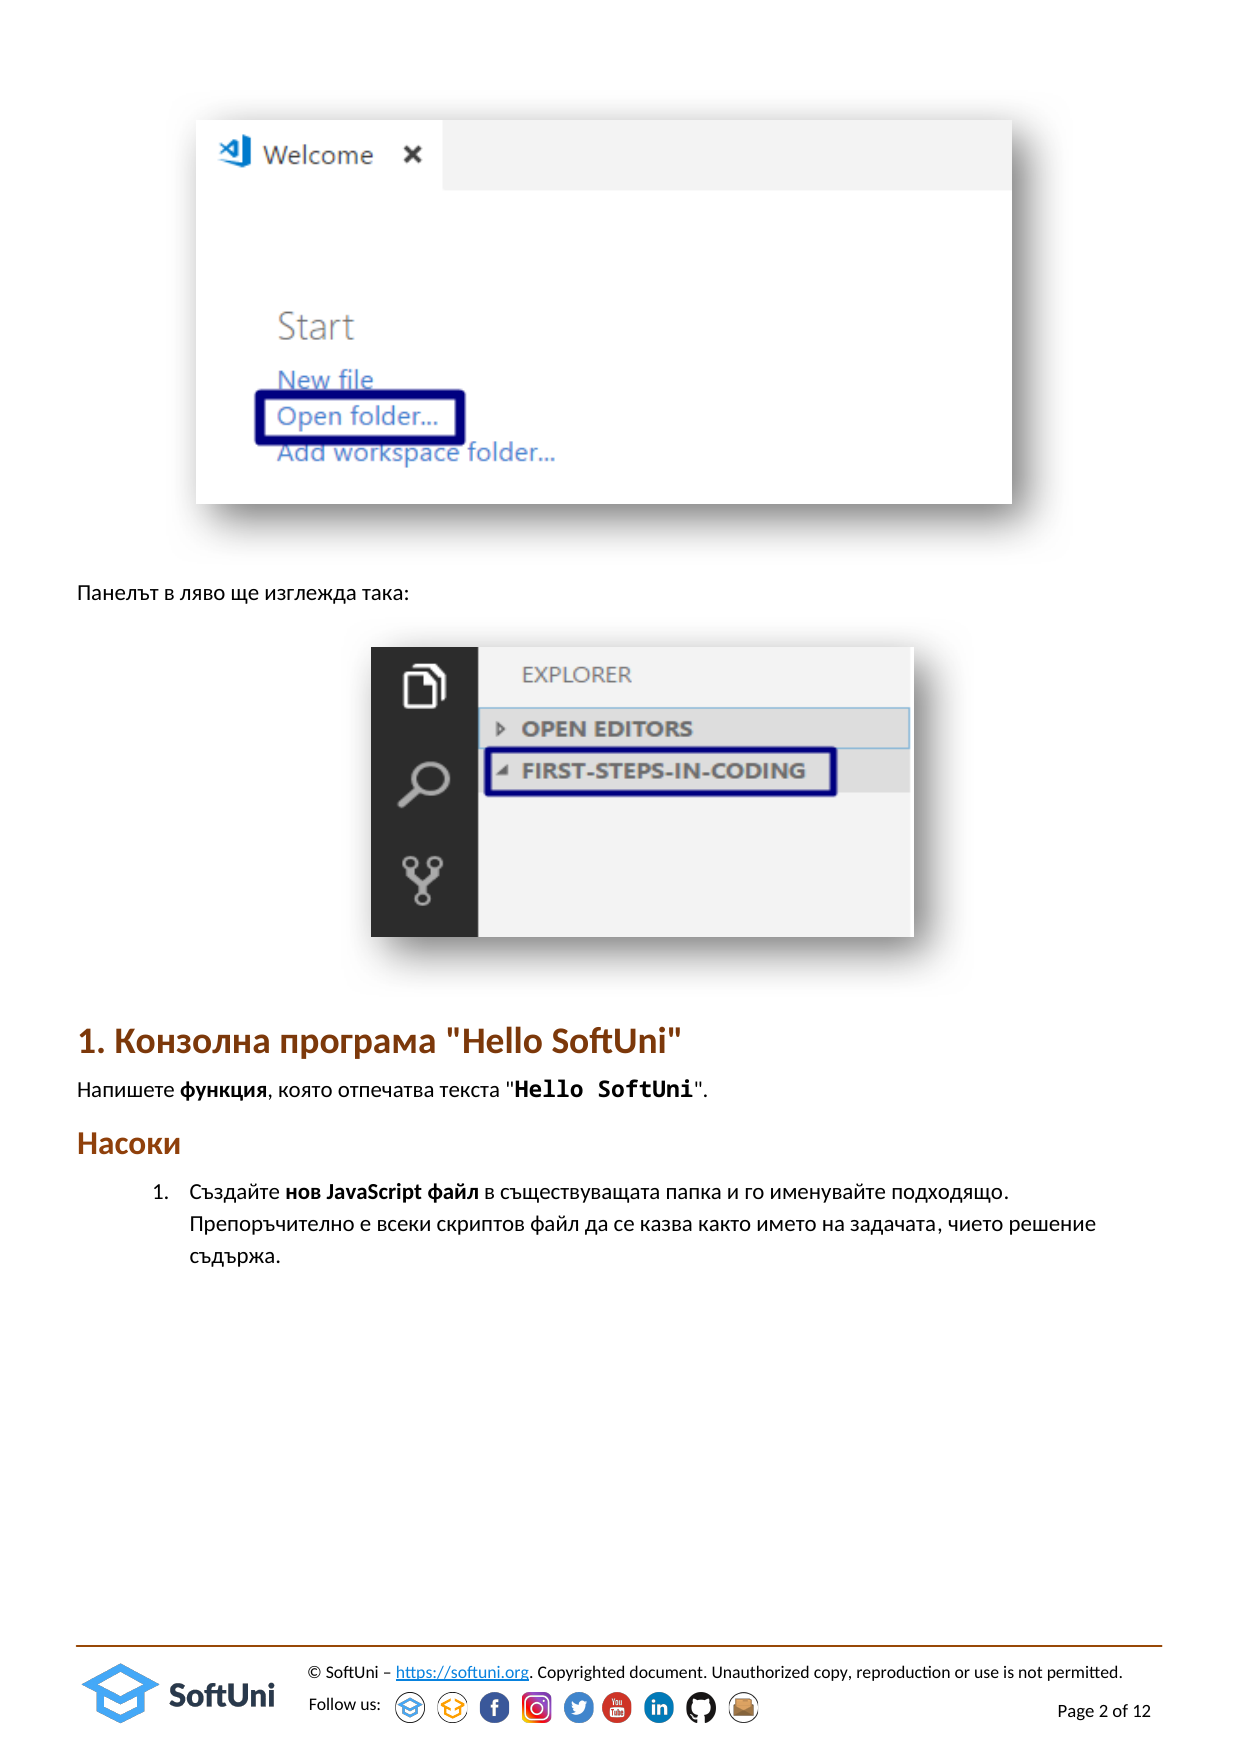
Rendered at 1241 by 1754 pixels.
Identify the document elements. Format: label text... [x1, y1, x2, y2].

subtitle Насоки [77, 1122, 1163, 1163]
picture [371, 647, 914, 937]
picture [665, 1692, 674, 1701]
text Панелът в ляво ще изглежда така: [77, 578, 1163, 606]
list Създайте нов JavaScript файл в съществуващата папка и го именувайте подходящо. Препоръчително е всеки скриптов файл да се казва както името на задачата, чието решение съдържа. [152, 1177, 1163, 1302]
picture [658, 1705, 667, 1714]
picture [728, 1692, 759, 1723]
picture [686, 1692, 716, 1723]
picture [564, 1692, 594, 1723]
picture [602, 1692, 632, 1723]
picture [437, 1692, 468, 1723]
picture [395, 1692, 425, 1723]
text Напишете функция, която отпечатва текста "Hello SoftUni". [77, 1073, 1163, 1105]
picture [479, 1692, 510, 1723]
subtitle Конзолна програма "Hello SoftUni" [77, 1017, 1163, 1062]
picture [665, 1714, 674, 1723]
picture [75, 1658, 281, 1729]
picture [644, 1692, 653, 1701]
picture [196, 120, 1012, 504]
picture [522, 1692, 552, 1723]
picture [644, 1714, 653, 1723]
